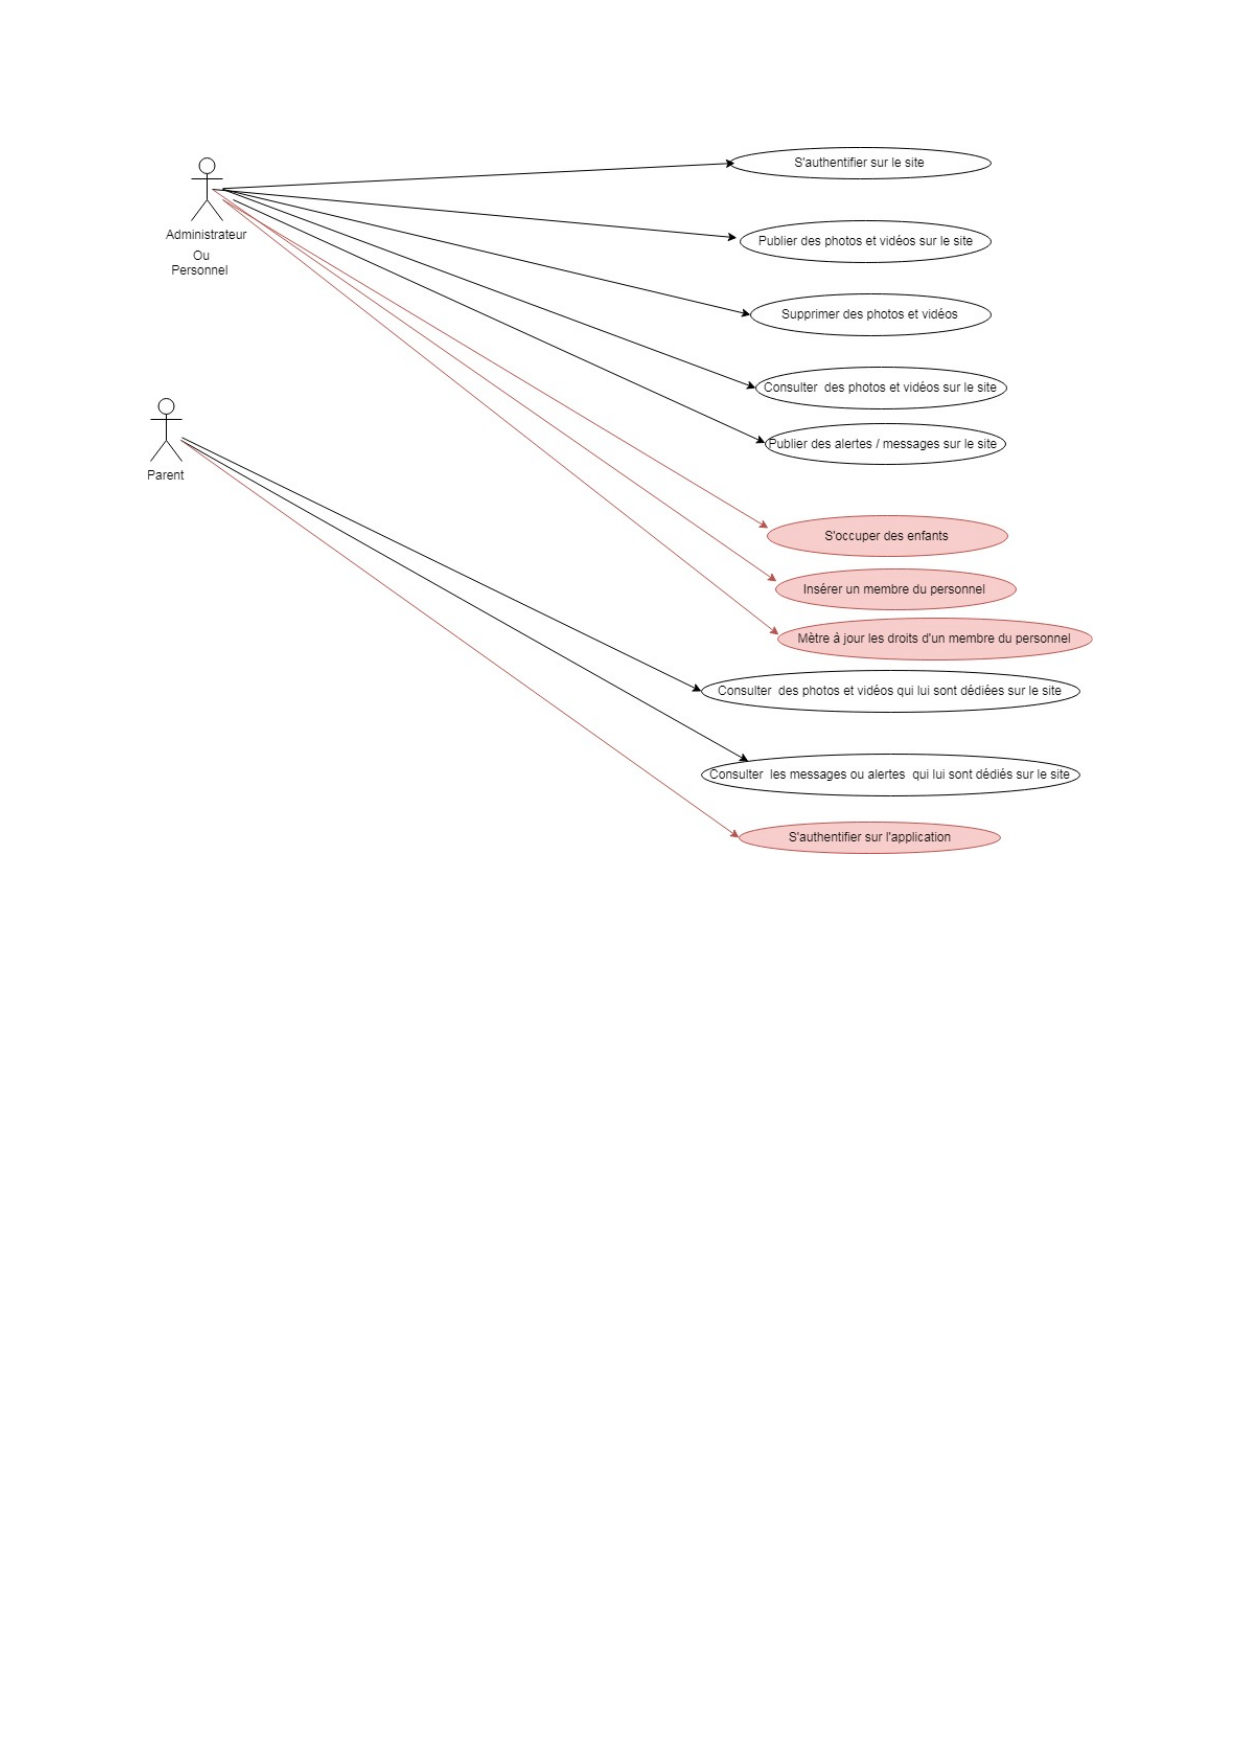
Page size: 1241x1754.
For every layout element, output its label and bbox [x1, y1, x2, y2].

picture [147, 147, 1093, 854]
